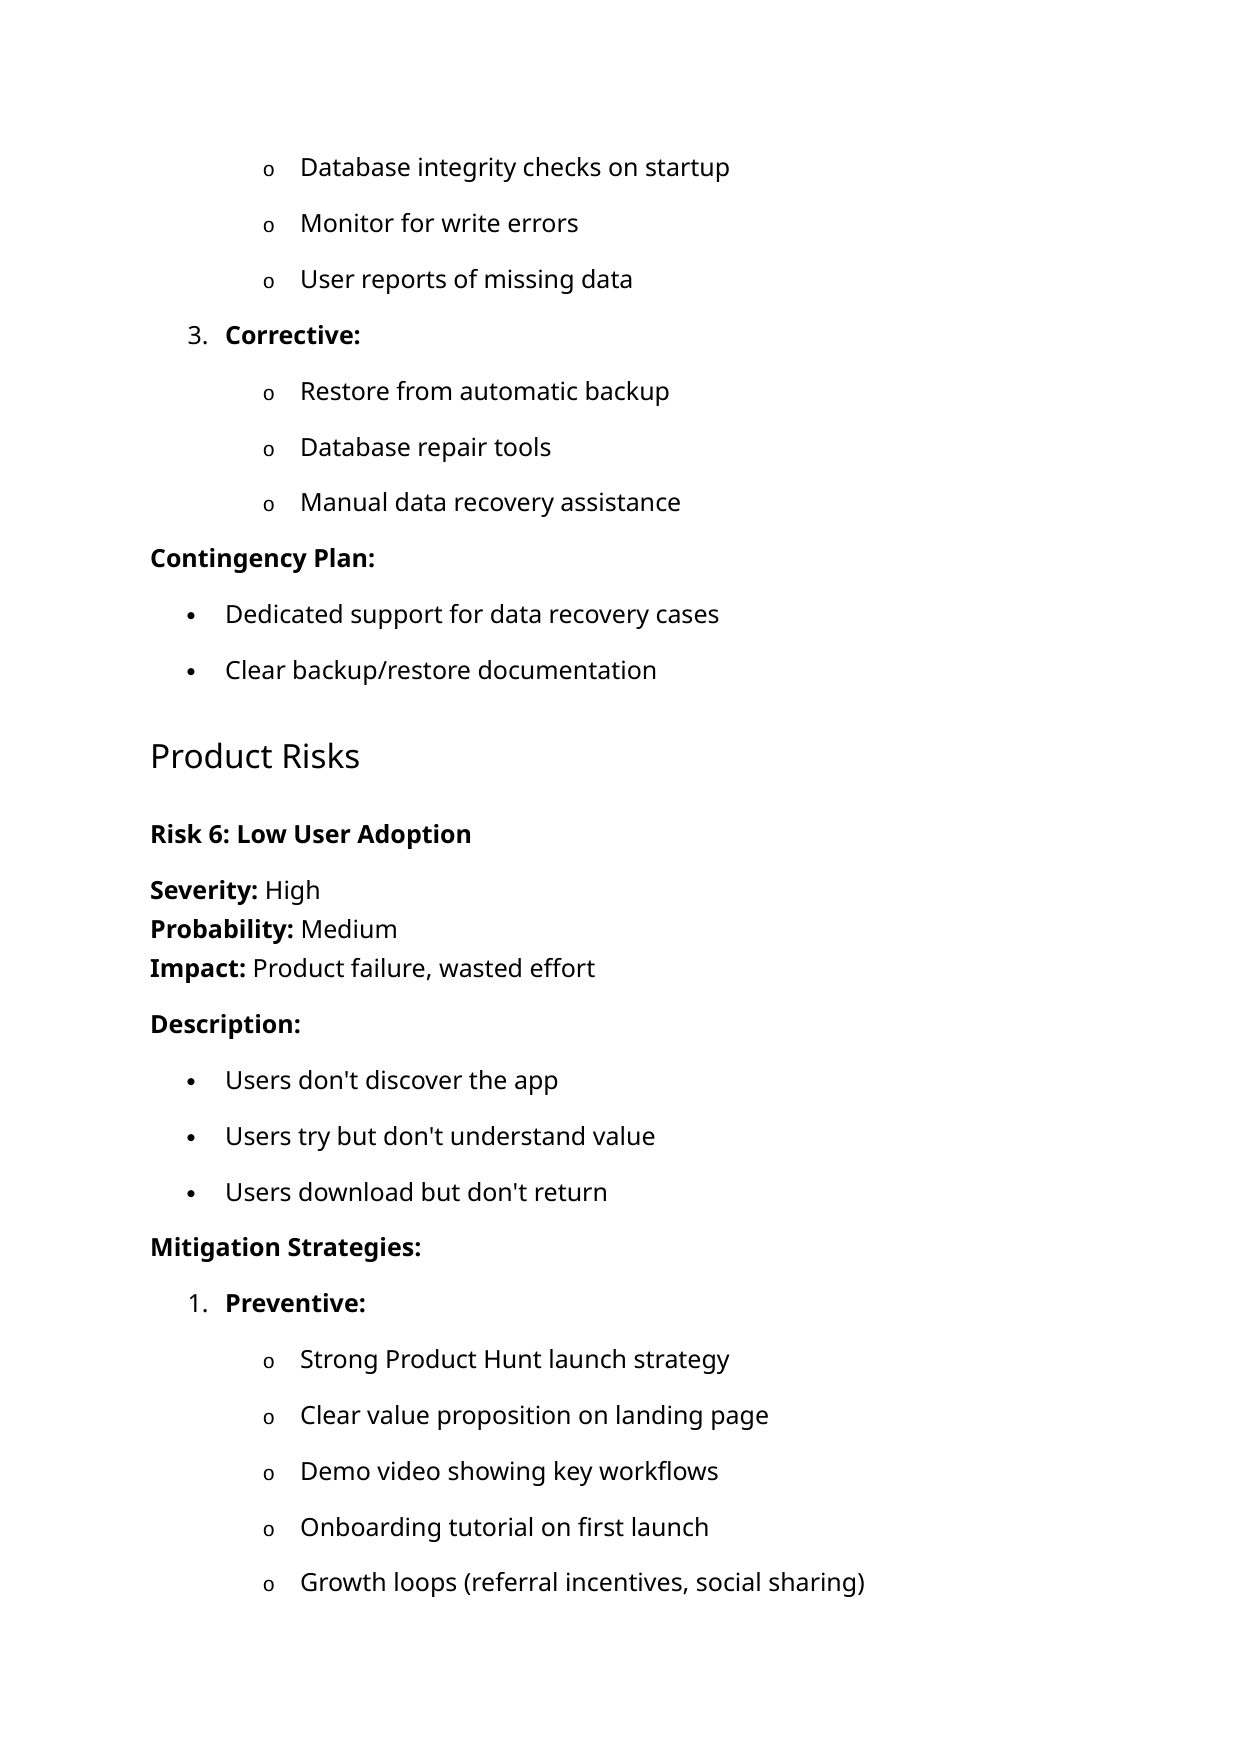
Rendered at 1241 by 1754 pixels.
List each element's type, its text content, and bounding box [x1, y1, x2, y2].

list Preventive: [187, 1286, 1090, 1320]
list Growth loops (referral incentives, social sharing) [262, 1565, 1090, 1599]
list Dedicated support for data recovery cases [187, 597, 1090, 631]
text Contingency Plan: [150, 541, 1090, 575]
text Severity: High Probability: Medium Impact: Product failure, wasted effort [150, 873, 1090, 985]
list Clear value proposition on landing page [262, 1398, 1090, 1432]
list Onboarding tutorial on first launch [262, 1509, 1090, 1543]
text Mitigation Strategies: [150, 1230, 1090, 1264]
subtitle Product Risks [150, 733, 1090, 779]
list Manual data recovery assistance [262, 485, 1090, 519]
list Users don't discover the app [187, 1063, 1090, 1097]
list Database integrity checks on startup [262, 150, 1090, 184]
text Description: [150, 1007, 1090, 1041]
list Corrective: [187, 317, 1090, 352]
list Clear backup/restore documentation [187, 652, 1090, 687]
list Database repair tools [262, 429, 1090, 463]
list Monitor for write errors [262, 206, 1090, 240]
list User reports of missing data [262, 262, 1090, 296]
list Users try but don't understand value [187, 1118, 1090, 1152]
list Restore from automatic backup [262, 373, 1090, 407]
text Risk 6: Low User Adoption [150, 817, 1090, 851]
list Demo video showing key workflows [262, 1453, 1090, 1487]
list Users download but don't return [187, 1174, 1090, 1208]
list Strong Product Hunt launch strategy [262, 1342, 1090, 1376]
